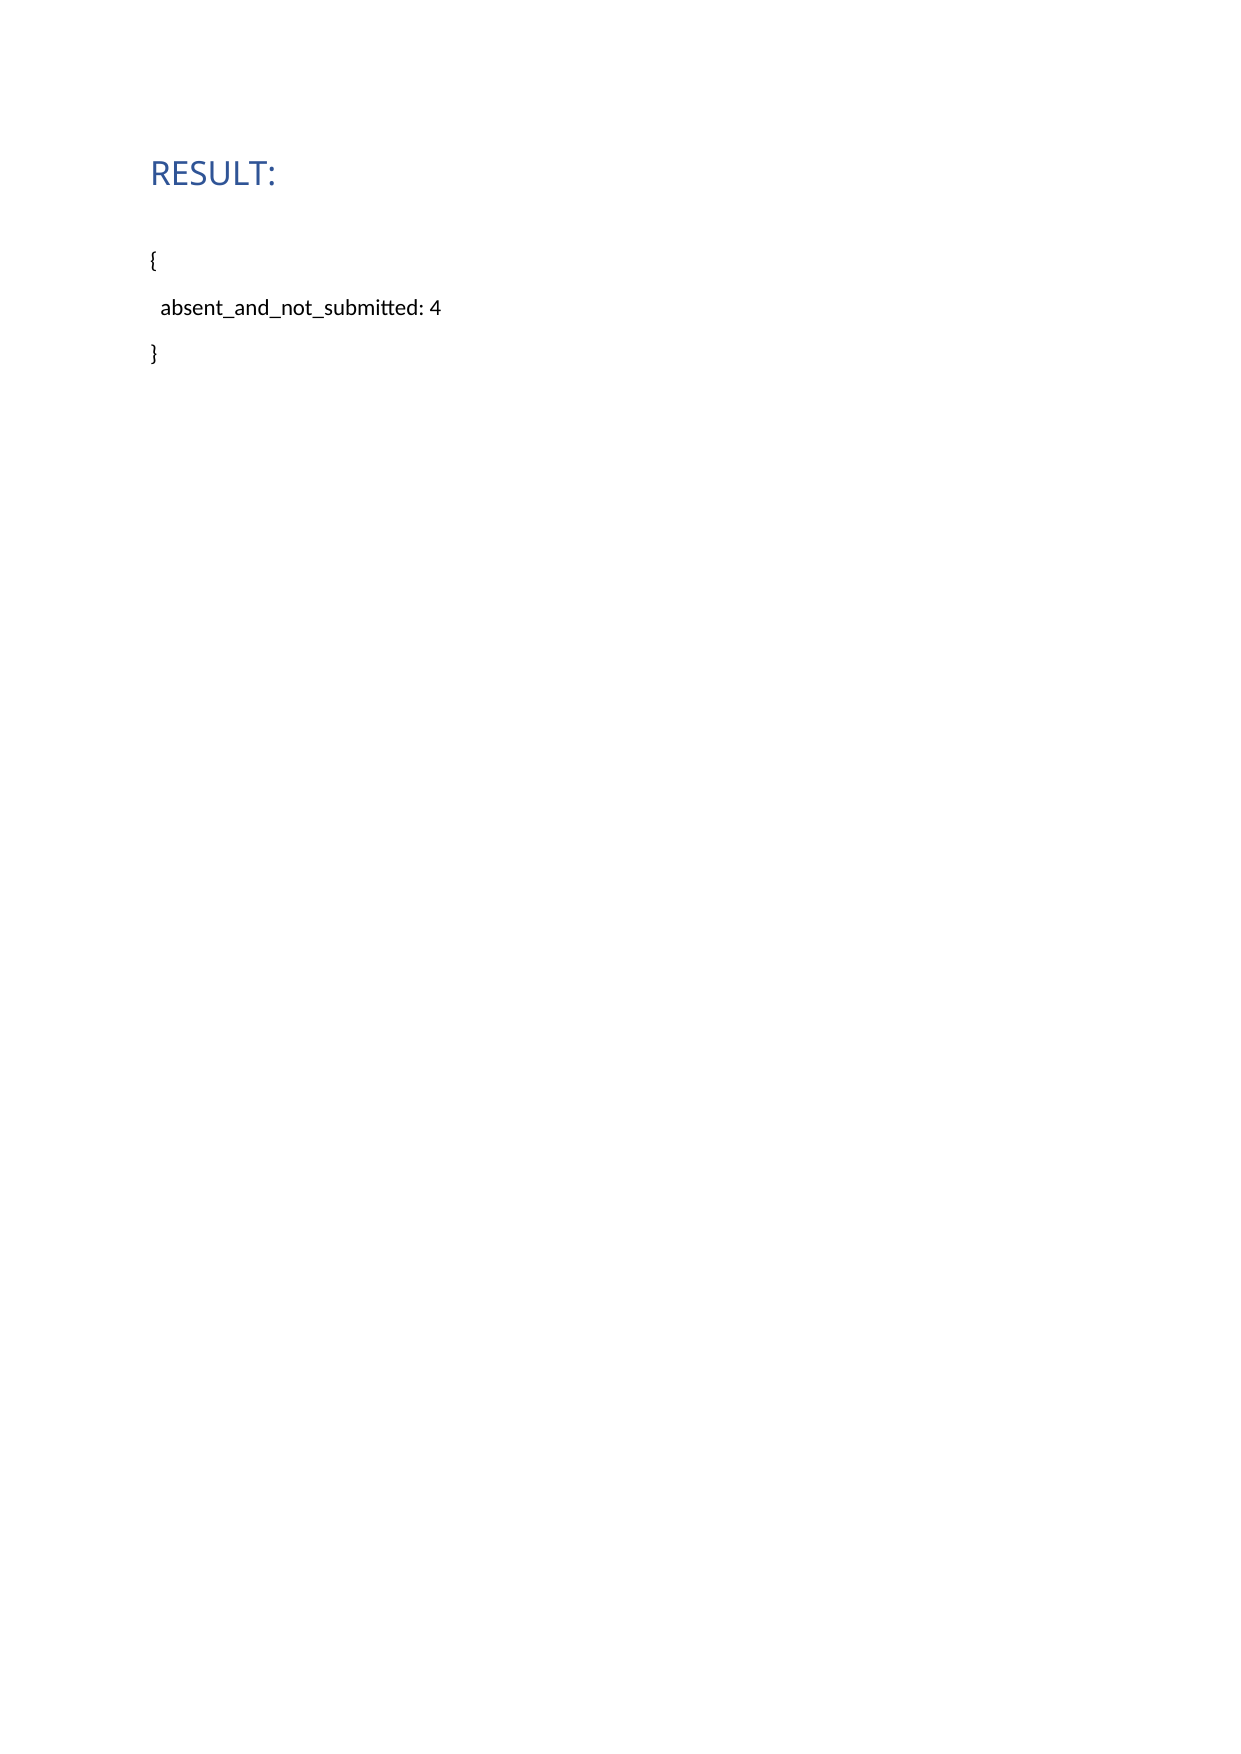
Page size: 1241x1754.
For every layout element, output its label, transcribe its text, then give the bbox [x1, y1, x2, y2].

text absent_and_not_submitted: 4 [150, 293, 1090, 321]
subtitle RESULT: [150, 150, 1090, 195]
text { [150, 246, 1090, 274]
text } [150, 339, 1090, 368]
